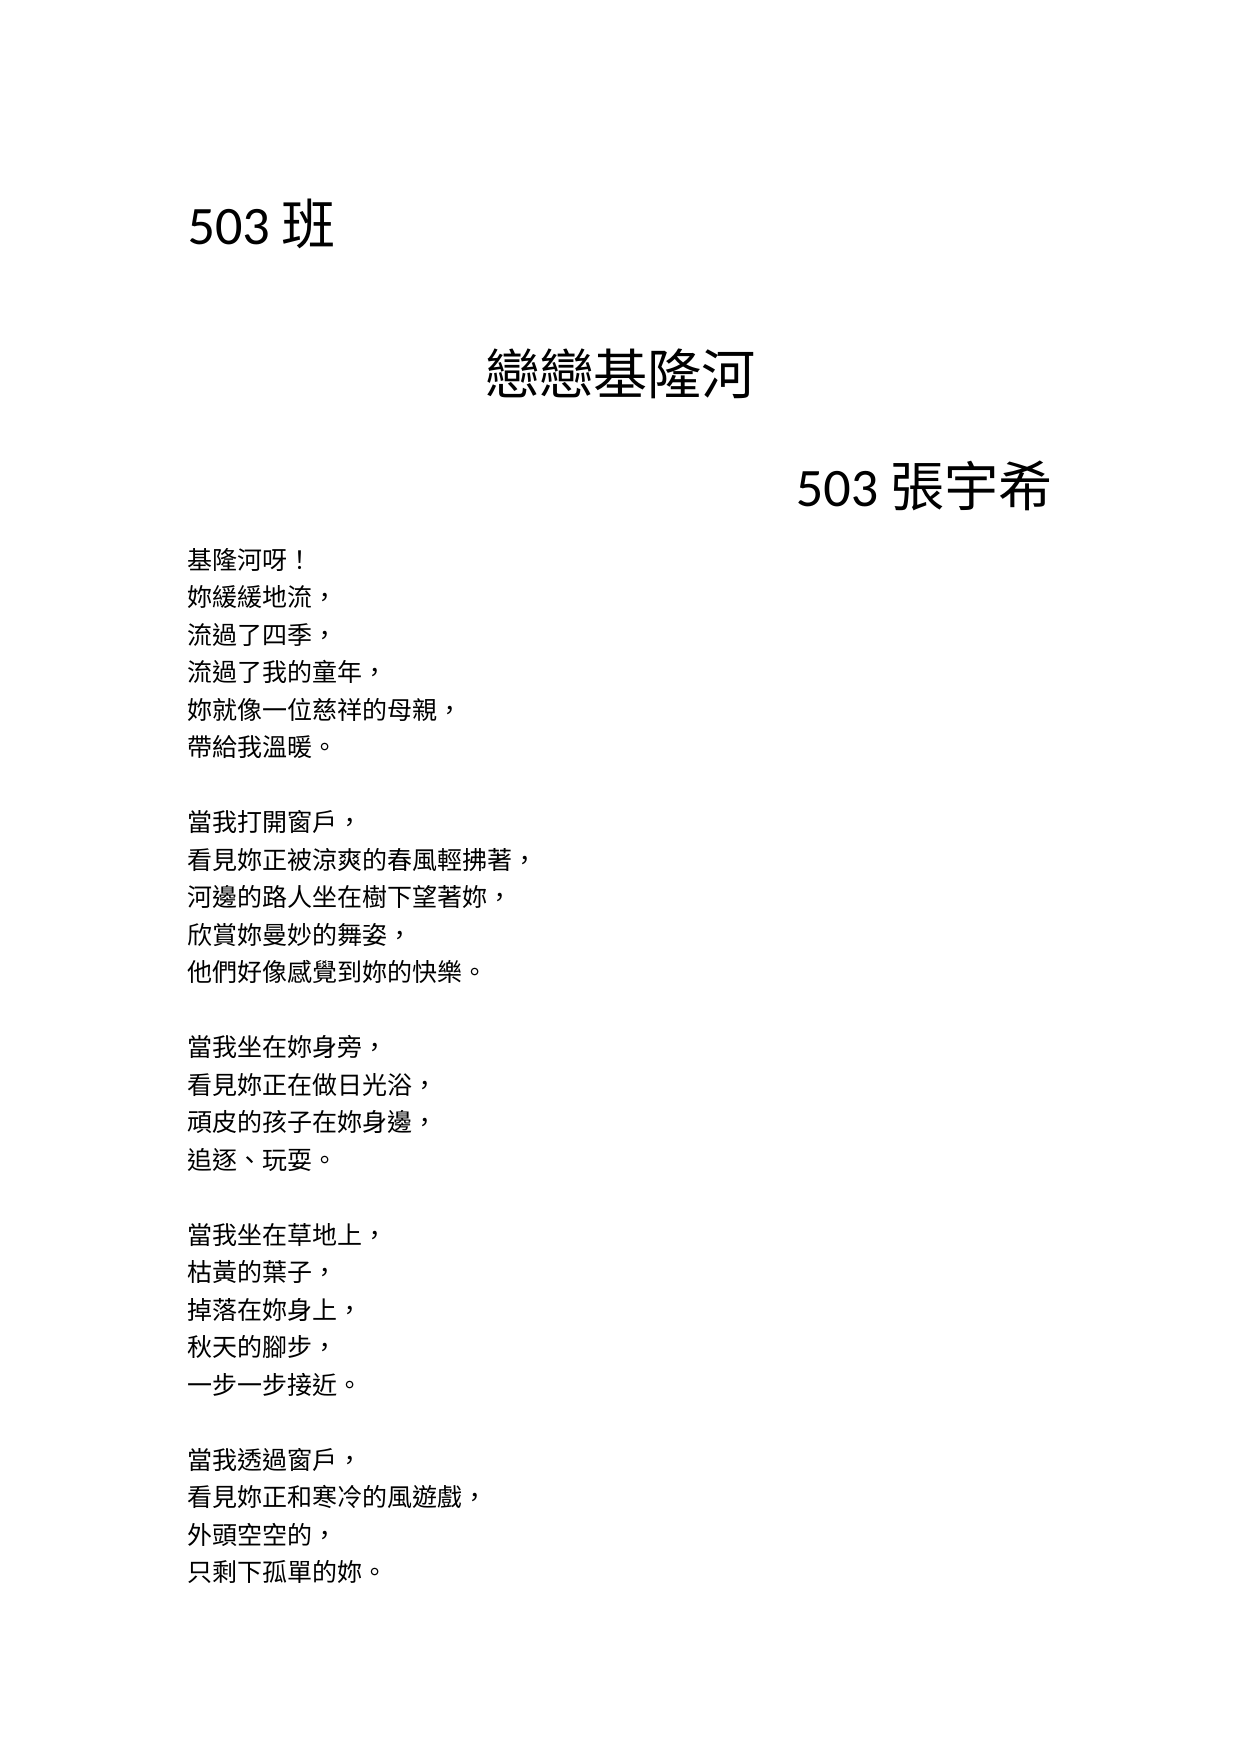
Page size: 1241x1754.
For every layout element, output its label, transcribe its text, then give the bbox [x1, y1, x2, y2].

text 看見妳正在做日光浴， [187, 1064, 1053, 1102]
text 頑皮的孩子在妳身邊， [187, 1102, 1053, 1139]
text 他們好像感覺到妳的快樂。 [187, 952, 1053, 989]
text 欣賞妳曼妙的舞姿， [187, 914, 1053, 952]
text 秋天的腳步， [187, 1327, 1053, 1364]
text 看見妳正被涼爽的春風輕拂著， [187, 839, 1053, 877]
text 帶給我溫暖。 [187, 727, 1053, 764]
text 外頭空空的， [187, 1514, 1053, 1552]
text 只剩下孤單的妳。 [187, 1552, 1053, 1589]
text 看見妳正和寒冷的風遊戲， [187, 1477, 1053, 1514]
text 戀戀基隆河 [187, 314, 1053, 427]
text 當我透過窗戶， [187, 1439, 1053, 1477]
text 河邊的路人坐在樹下望著妳， [187, 877, 1053, 914]
text 追逐、玩耍。 [187, 1139, 1053, 1177]
text 503 張宇希 [187, 427, 1053, 539]
text 一步一步接近。 [187, 1364, 1053, 1402]
text 流過了四季， [187, 614, 1053, 652]
text 當我打開窗戶， [187, 802, 1053, 839]
text 枯黃的葉子， [187, 1252, 1053, 1289]
text 503班 [187, 164, 1053, 277]
text 妳就像一位慈祥的母親， [187, 689, 1053, 727]
text 當我坐在妳身旁， [187, 1027, 1053, 1064]
text 當我坐在草地上， [187, 1214, 1053, 1252]
text 流過了我的童年， [187, 652, 1053, 689]
text 妳緩緩地流， [187, 577, 1053, 614]
text 基隆河呀！ [187, 539, 1053, 577]
text 掉落在妳身上， [187, 1289, 1053, 1327]
